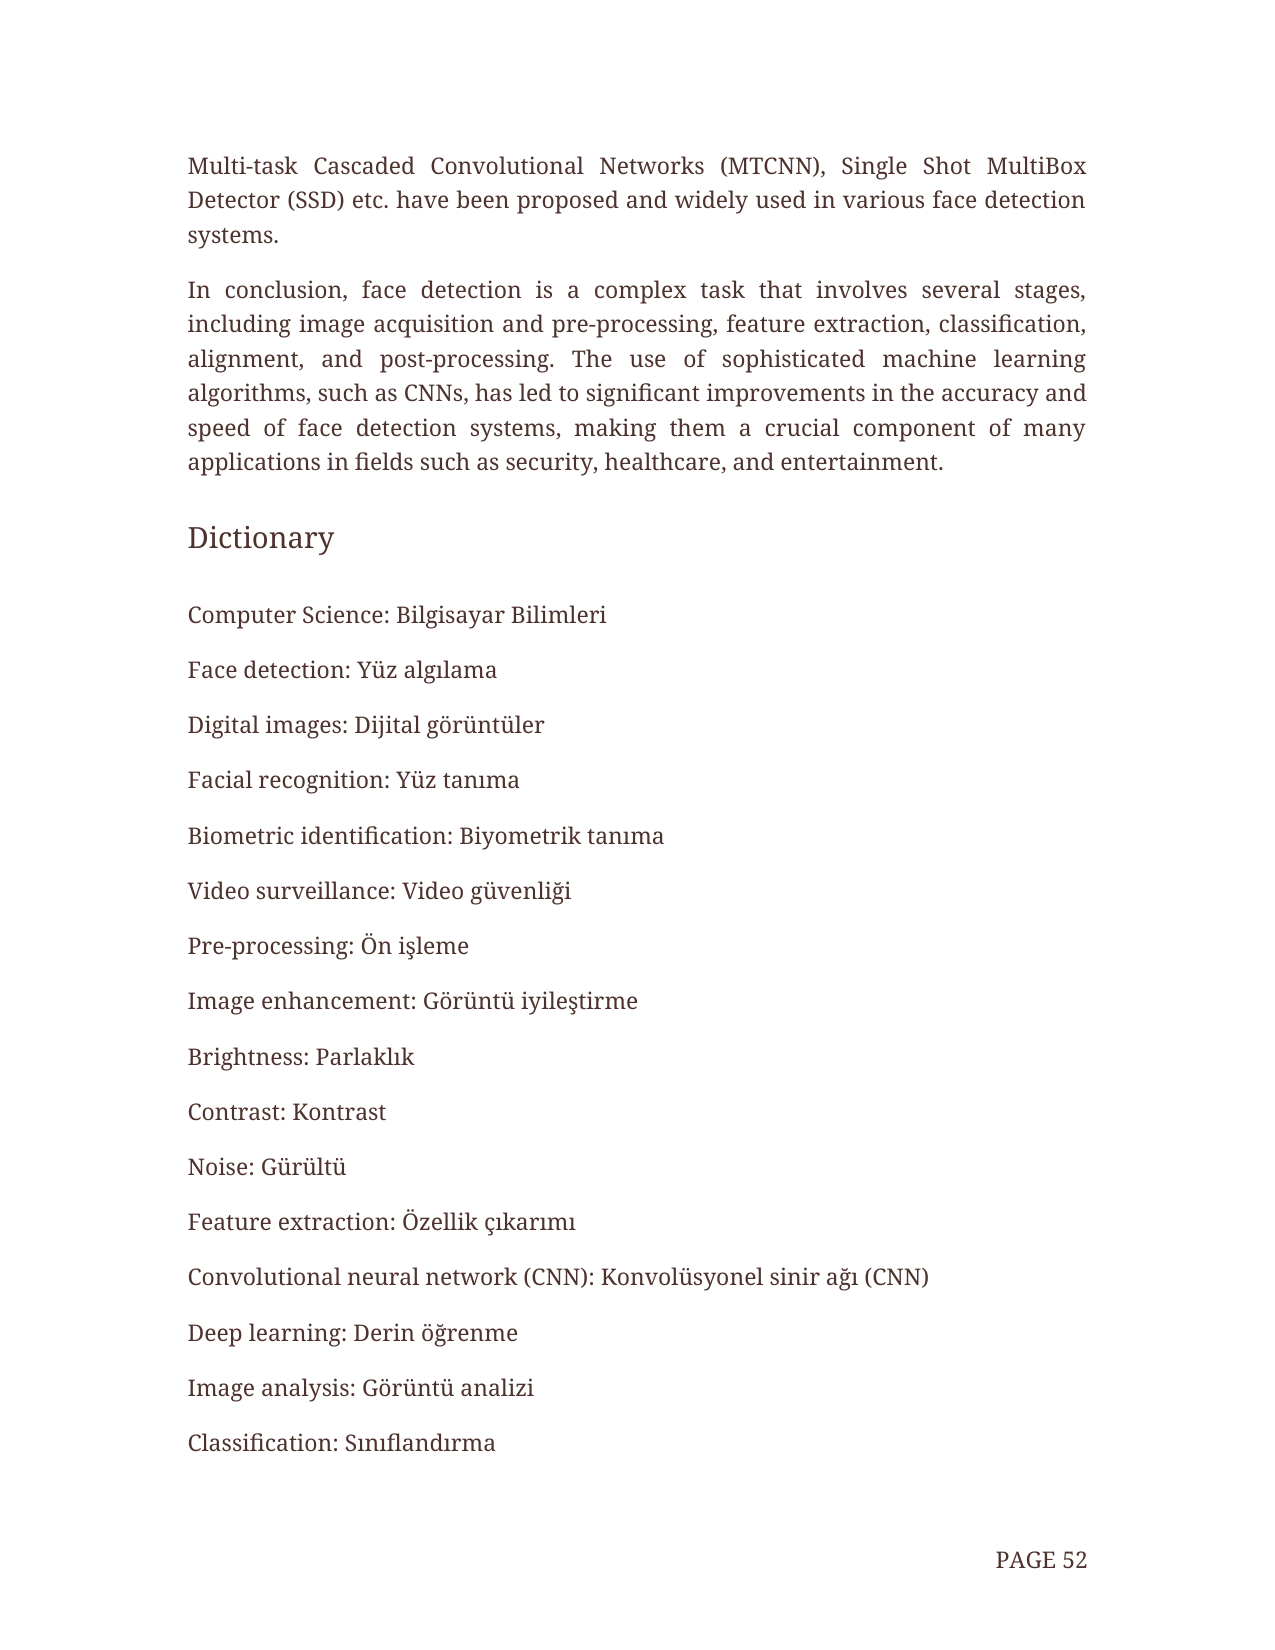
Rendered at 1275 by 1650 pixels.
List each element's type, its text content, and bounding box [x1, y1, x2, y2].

text Biometric identification: Biyometrik tanıma [187, 820, 1087, 851]
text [187, 150, 1087, 250]
text Image analysis: Görüntü analizi [187, 1372, 1087, 1403]
text Computer Science: Bilgisayar Bilimleri [187, 599, 1087, 630]
text Convolutional neural network (CNN): Konvolüsyonel sinir ağı (CNN) [187, 1261, 1087, 1293]
text Noise: Gürültü [187, 1151, 1087, 1182]
text Contrast: Kontrast [187, 1096, 1087, 1127]
text Dictionary [187, 518, 1087, 557]
text Image enhancement: Görüntü iyileştirme [187, 985, 1087, 1017]
text Digital images: Dijital görüntüler [187, 709, 1087, 741]
text Pre-processing: Ön işleme [187, 930, 1087, 961]
text Deep learning: Derin öğrenme [187, 1317, 1087, 1348]
text Facial recognition: Yüz tanıma [187, 764, 1087, 796]
text Face detection: Yüz algılama [187, 654, 1087, 685]
text Video surveillance: Video güvenliği [187, 875, 1087, 906]
text Brightness: Parlaklık [187, 1041, 1087, 1072]
text In conclusion, face detection is a complex task that involves several stages, including image acquisition and pre-processing, feature extraction, classification, alignment, and post-processing. The use of sophisticated machine learning algorithms, such as CNNs, has led to significant improvements in the accuracy and speed of face detection systems, making them a crucial component of many applications in fields such as security, healthcare, and entertainment. [187, 274, 1087, 477]
text Classification: Sınıflandırma [187, 1427, 1087, 1458]
text Feature extraction: Özellik çıkarımı [187, 1206, 1087, 1237]
